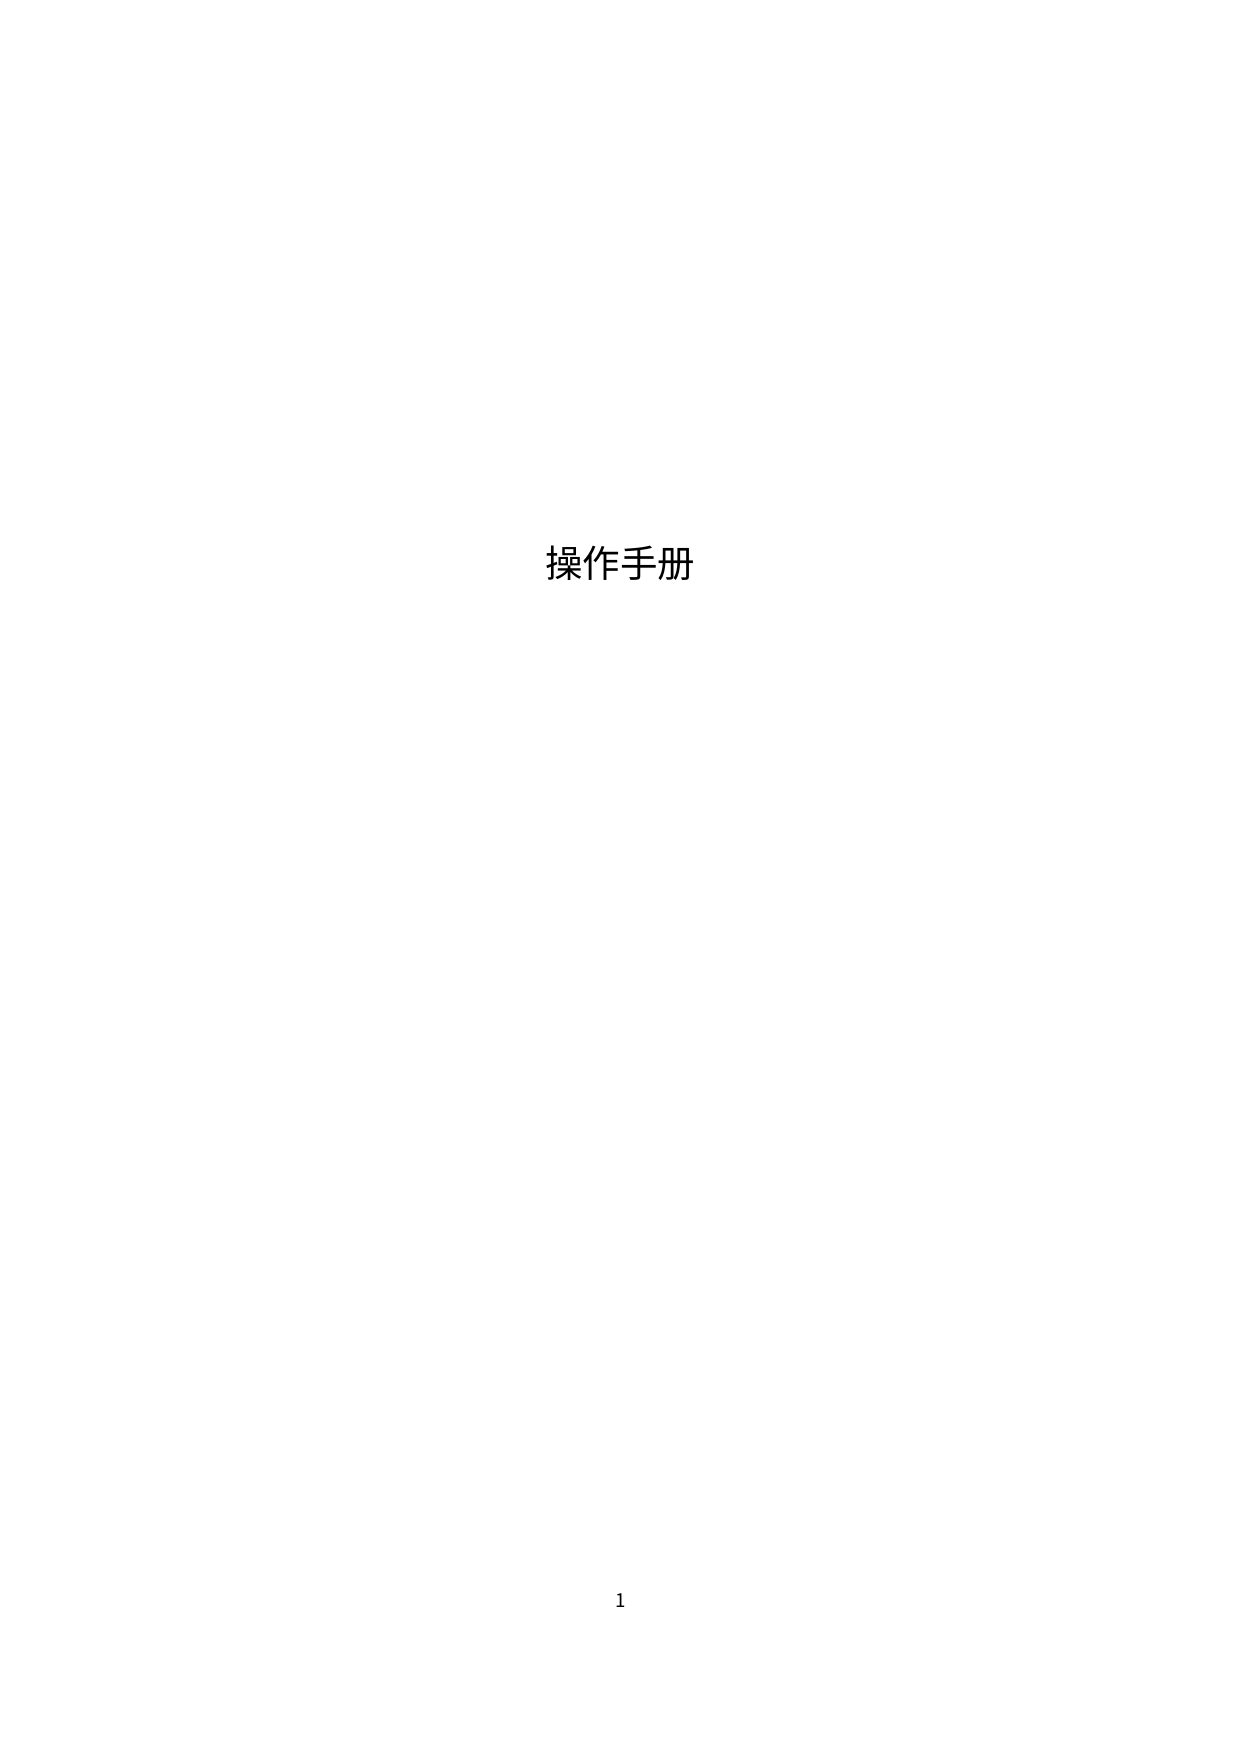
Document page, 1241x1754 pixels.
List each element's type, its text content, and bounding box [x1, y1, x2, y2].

text 操作手册 [187, 534, 1053, 588]
